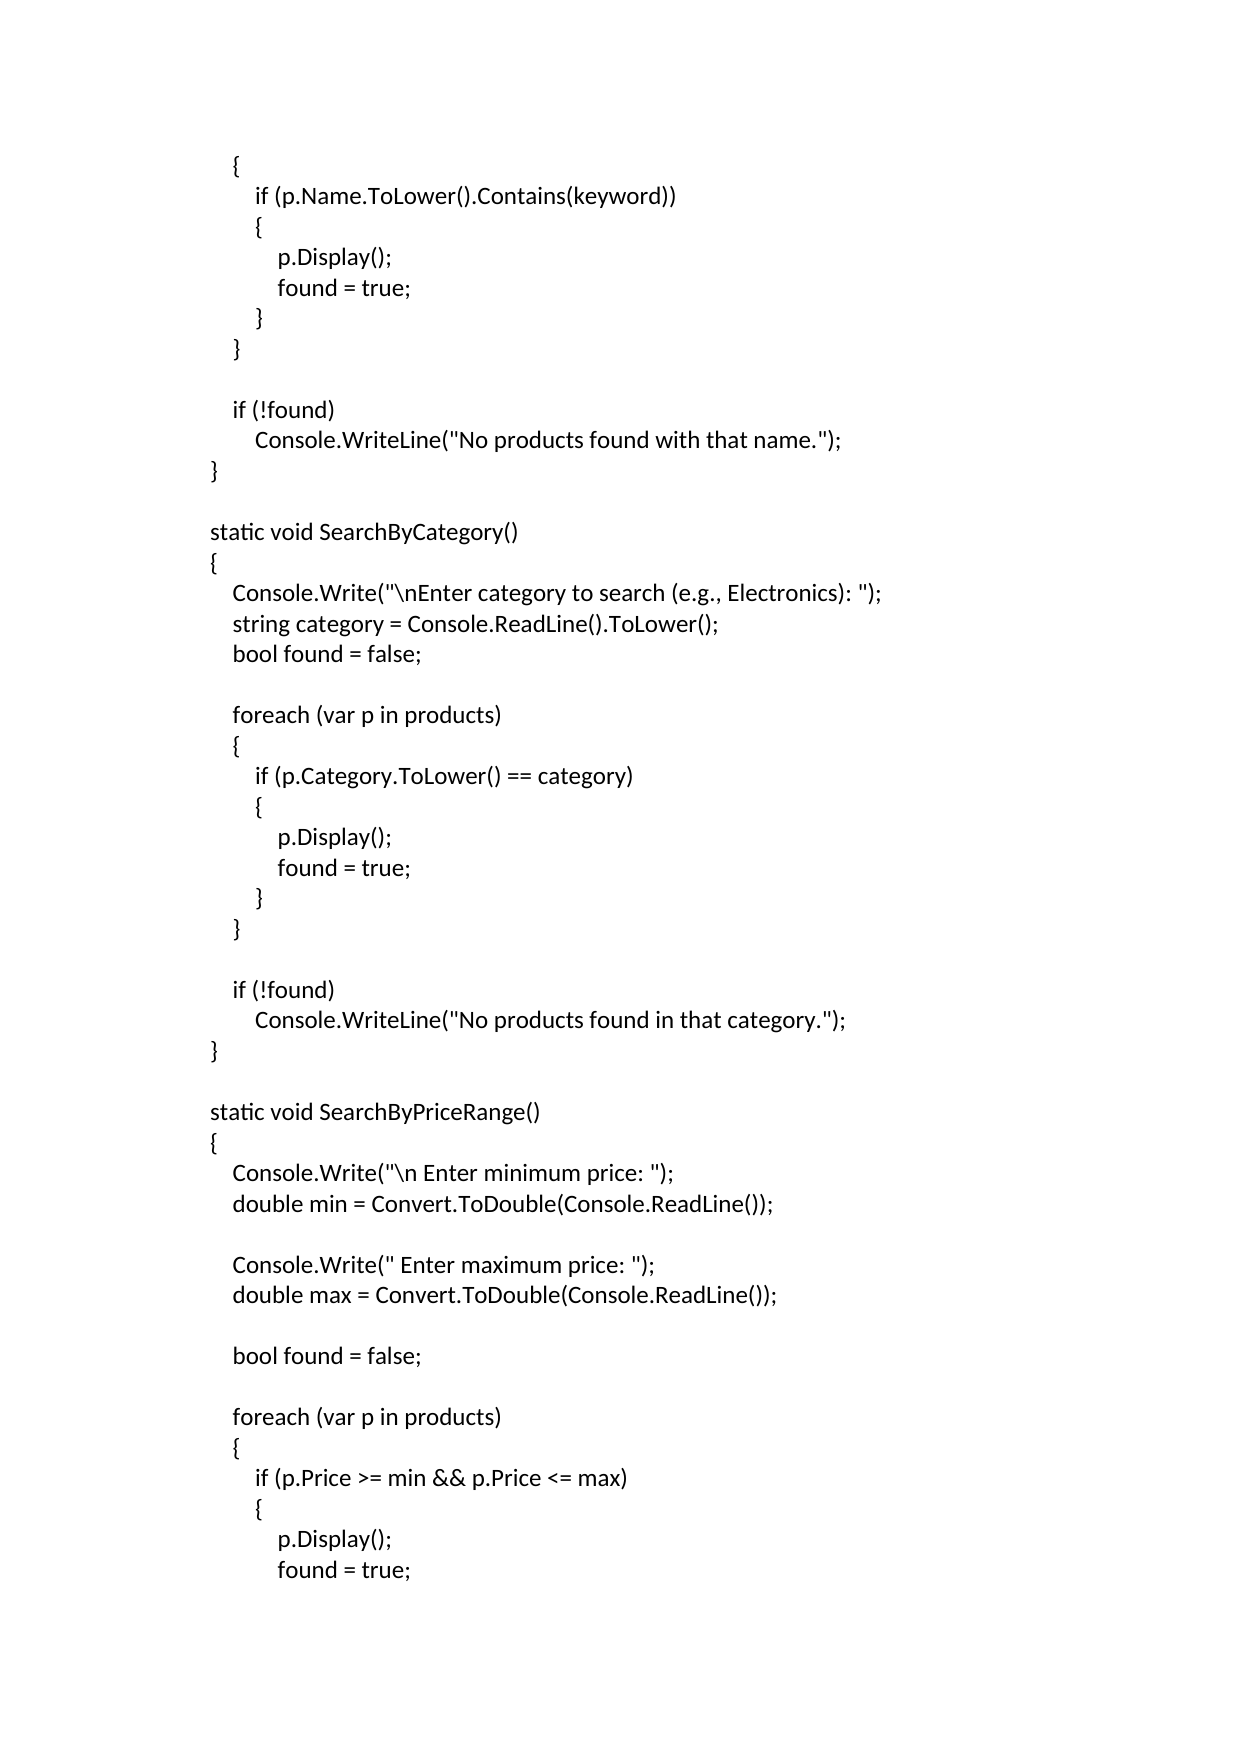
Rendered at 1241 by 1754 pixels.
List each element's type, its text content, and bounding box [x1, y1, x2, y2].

text p.Display(); [187, 242, 1053, 272]
text double max = Convert.ToDouble(Console.ReadLine()); [187, 1279, 1053, 1310]
text foreach (var p in products) [187, 699, 1053, 730]
text p.Display(); [187, 1523, 1053, 1554]
text if (!found) [187, 974, 1053, 1004]
text } [187, 1035, 1053, 1066]
text if (p.Category.ToLower() == category) [187, 760, 1053, 791]
text { [187, 730, 1053, 760]
text found = true; [187, 1554, 1053, 1584]
text } [187, 882, 1053, 913]
text Console.WriteLine("No products found in that category."); [187, 1004, 1053, 1035]
text Console.WriteLine("No products found with that name."); [187, 425, 1053, 455]
text { [187, 150, 1053, 181]
text } [187, 303, 1053, 333]
text if (p.Price >= min && p.Price <= max) [187, 1462, 1053, 1493]
text bool found = false; [187, 1340, 1053, 1371]
text } [187, 455, 1053, 486]
text string category = Console.ReadLine().ToLower(); [187, 608, 1053, 638]
text found = true; [187, 852, 1053, 882]
text { [187, 1432, 1053, 1462]
text static void SearchByPriceRange() [187, 1096, 1053, 1127]
text foreach (var p in products) [187, 1401, 1053, 1432]
text { [187, 1127, 1053, 1157]
text Console.Write("\n Enter minimum price: "); [187, 1157, 1053, 1188]
text Console.Write("\nEnter category to search (e.g., Electronics): "); [187, 577, 1053, 608]
text found = true; [187, 272, 1053, 303]
text if (p.Name.ToLower().Contains(keyword)) [187, 181, 1053, 211]
text } [187, 333, 1053, 364]
text { [187, 211, 1053, 242]
text bool found = false; [187, 638, 1053, 669]
text if (!found) [187, 394, 1053, 425]
text { [187, 791, 1053, 821]
text double min = Convert.ToDouble(Console.ReadLine()); [187, 1188, 1053, 1218]
text p.Display(); [187, 821, 1053, 852]
text { [187, 1493, 1053, 1523]
text static void SearchByCategory() [187, 516, 1053, 547]
text Console.Write(" Enter maximum price: "); [187, 1249, 1053, 1279]
text } [187, 913, 1053, 943]
text { [187, 547, 1053, 577]
